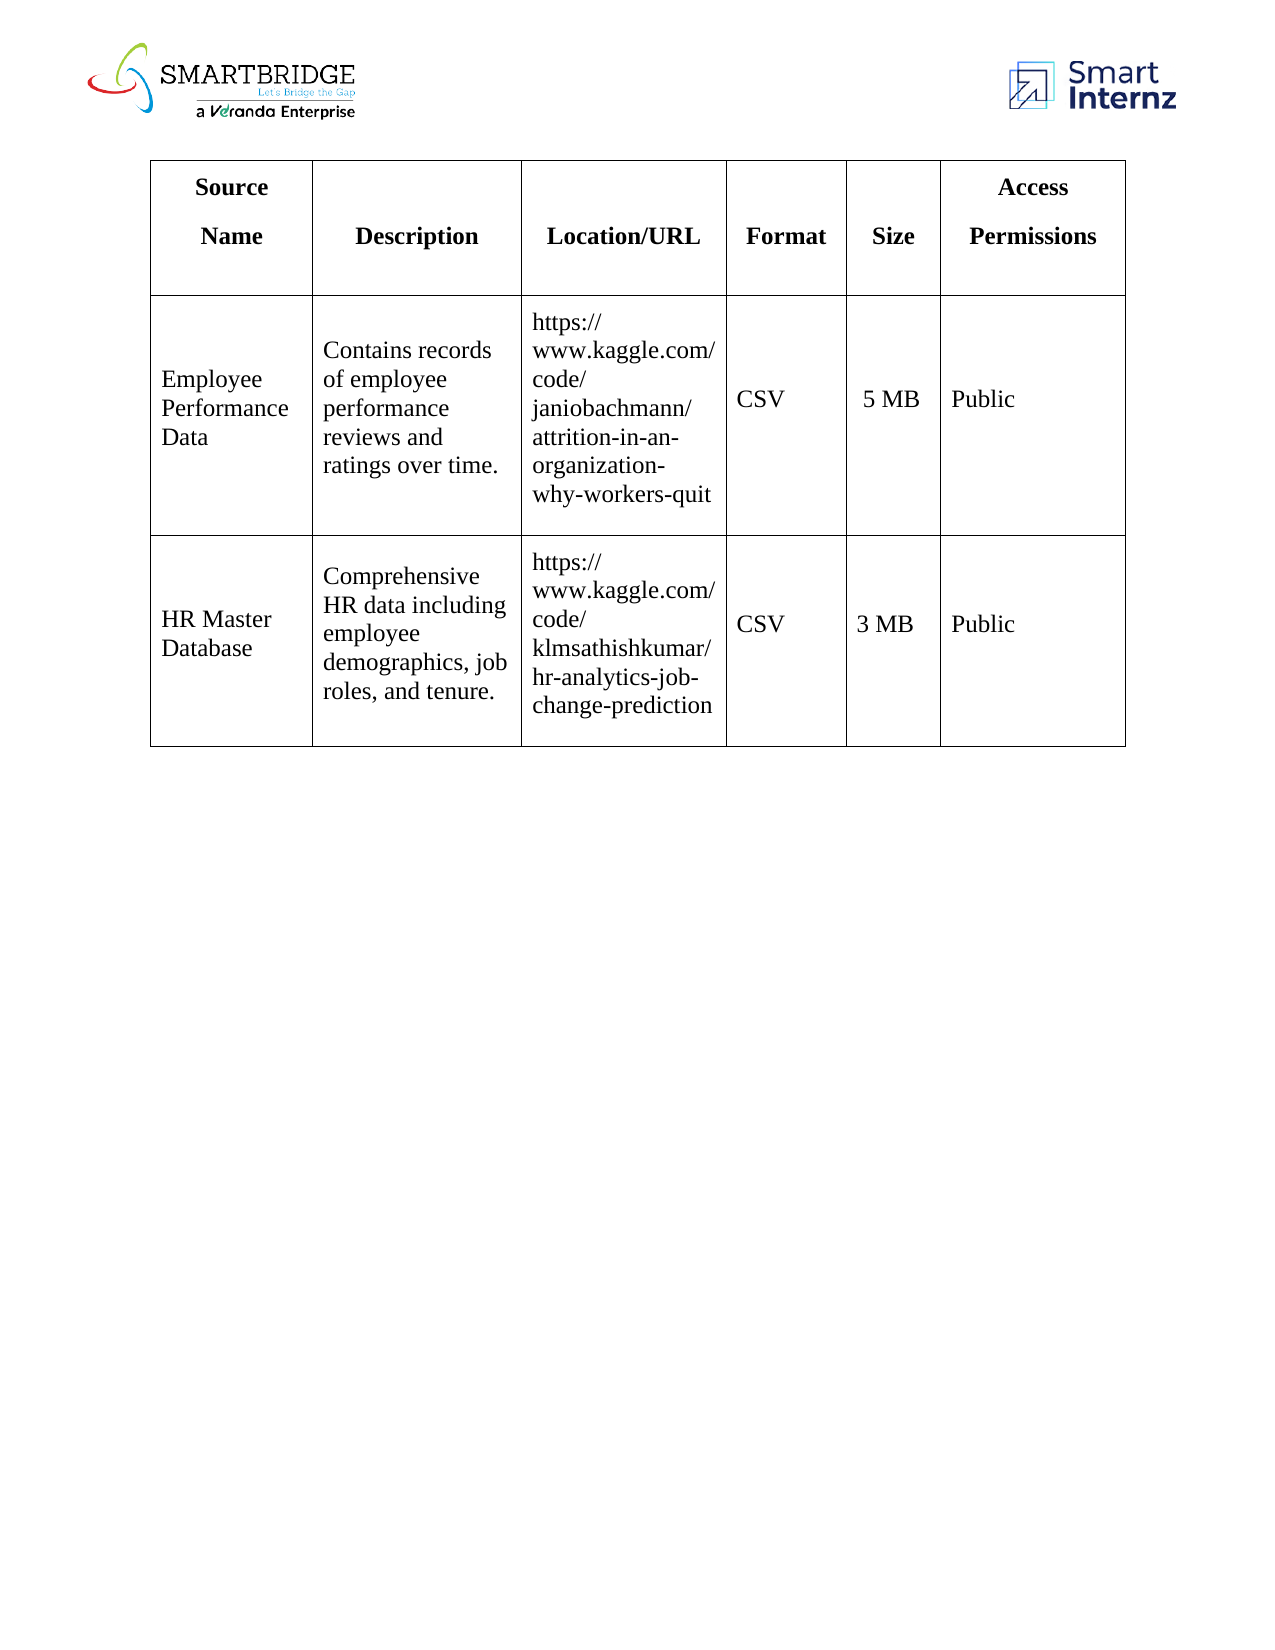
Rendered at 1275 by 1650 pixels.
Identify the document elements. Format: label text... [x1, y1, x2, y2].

table_cell 3 MB [847, 536, 940, 746]
table_cell https://www.kaggle.com/code/janiobachmann/attrition-in-an-organization-why-workers-quit [522, 296, 726, 535]
table_header Description [313, 161, 521, 295]
table_cell Comprehensive HR data including employee demographics, job roles, and tenure. [313, 536, 521, 746]
table_cell CSV [727, 296, 846, 535]
table_cell 5 MB [847, 296, 940, 535]
table_cell Contains records of employee performance reviews and ratings over time. [313, 296, 521, 535]
table_cell Employee Performance Data [151, 296, 312, 535]
table_header Location/URL [522, 161, 726, 295]
table_cell CSV [727, 536, 846, 746]
table_header Source Name [151, 161, 312, 295]
table_cell Public [941, 296, 1125, 535]
table_cell HR Master Database [151, 536, 312, 746]
picture [1004, 61, 1181, 109]
table_cell https://www.kaggle.com/code/klmsathishkumar/hr-analytics-job-change-prediction [522, 536, 726, 746]
table_header Access Permissions [941, 161, 1125, 295]
table_header Format [727, 161, 846, 295]
table_cell Public [941, 536, 1125, 746]
picture [73, 20, 370, 142]
table_header Size [847, 161, 940, 295]
